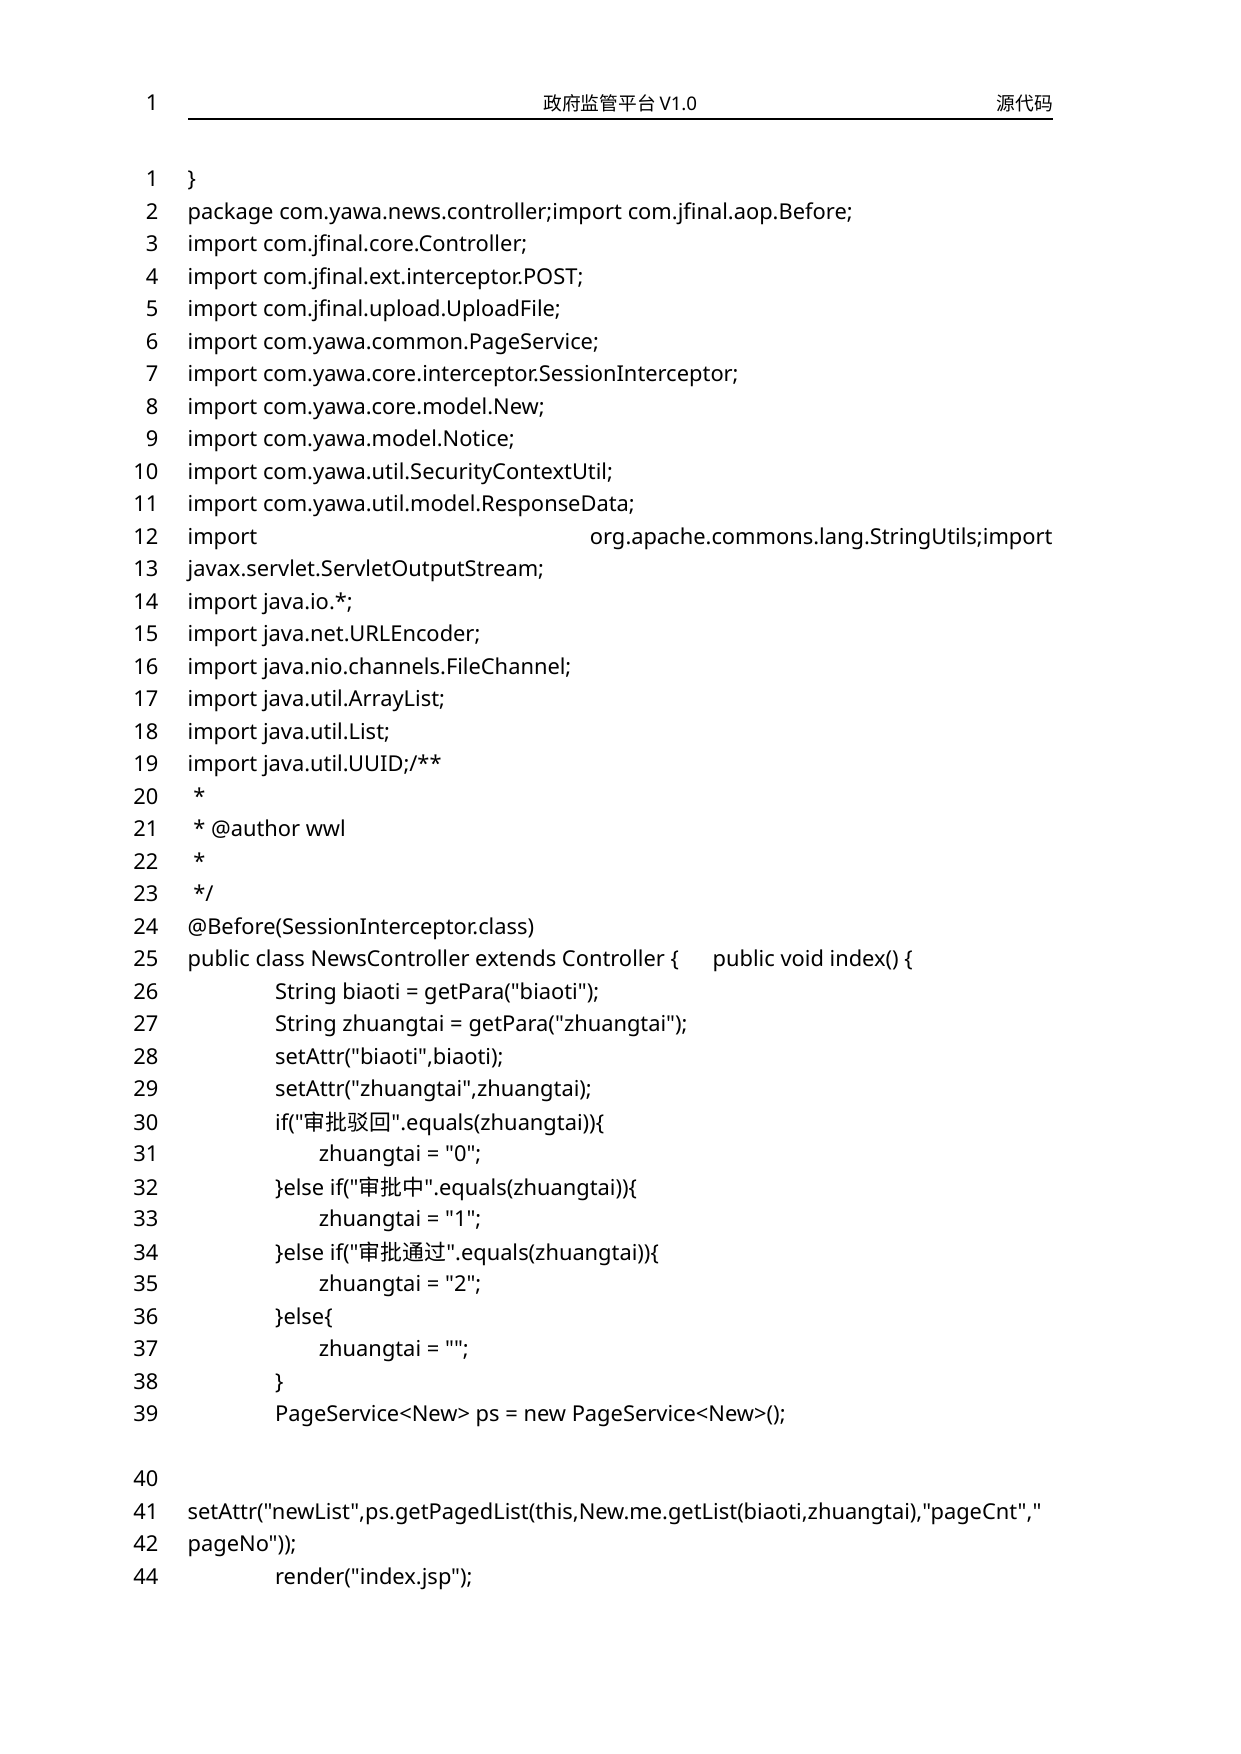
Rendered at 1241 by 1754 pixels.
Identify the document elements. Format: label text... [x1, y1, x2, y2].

text String biaoti = getPara("biaoti"); [187, 974, 1053, 1007]
text import java.util.UUID;/** [187, 747, 1053, 779]
text import java.util.List; [187, 714, 1053, 747]
text zhuangtai = ""; [187, 1332, 1053, 1364]
text */ [187, 877, 1053, 909]
text import com.yawa.core.model.New; [187, 389, 1053, 422]
text import com.yawa.util.SecurityContextUtil; [187, 454, 1053, 487]
text public class NewsController extends Controller { public void index() { [187, 942, 1053, 974]
text * [187, 844, 1053, 877]
text zhuangtai = "1"; [187, 1202, 1053, 1234]
text @Before(SessionInterceptor.class) [187, 909, 1053, 942]
text } [187, 162, 1053, 194]
text import com.yawa.util.model.ResponseData; [187, 487, 1053, 519]
text import com.yawa.core.interceptor.SessionInterceptor; [187, 357, 1053, 389]
text }else if("审批中".equals(zhuangtai)){ [187, 1169, 1053, 1202]
text setAttr("biaoti",biaoti); [187, 1039, 1053, 1072]
text }else if("审批通过".equals(zhuangtai)){ [187, 1234, 1053, 1267]
text import java.io.*; [187, 584, 1053, 617]
text String zhuangtai = getPara("zhuangtai"); [187, 1007, 1053, 1039]
text import org.apache.commons.lang.StringUtils;import javax.servlet.ServletOutputStream; [187, 519, 1053, 584]
text PageService<New> ps = new PageService<New>(); [187, 1397, 1053, 1429]
text if("审批驳回".equals(zhuangtai)){ [187, 1104, 1053, 1137]
text import java.util.ArrayList; [187, 682, 1053, 714]
text import com.yawa.model.Notice; [187, 422, 1053, 454]
text zhuangtai = "2"; [187, 1267, 1053, 1299]
text * [187, 779, 1053, 812]
text package com.yawa.news.controller;import com.jfinal.aop.Before; [187, 194, 1053, 227]
text render("index.jsp"); [187, 1559, 1053, 1592]
text }else{ [187, 1299, 1053, 1332]
text import com.yawa.common.PageService; [187, 324, 1053, 357]
text } [187, 1364, 1053, 1397]
text setAttr("newList",ps.getPagedList(this,New.me.getList(biaoti,zhuangtai),"pageCnt","pageNo")); [187, 1429, 1053, 1559]
text import com.jfinal.ext.interceptor.POST; [187, 259, 1053, 292]
text setAttr("zhuangtai",zhuangtai); [187, 1072, 1053, 1104]
text import com.jfinal.core.Controller; [187, 227, 1053, 259]
text import java.net.URLEncoder; [187, 617, 1053, 649]
text zhuangtai = "0"; [187, 1137, 1053, 1169]
text * @author wwl [187, 812, 1053, 844]
text import java.nio.channels.FileChannel; [187, 649, 1053, 682]
text import com.jfinal.upload.UploadFile; [187, 292, 1053, 324]
